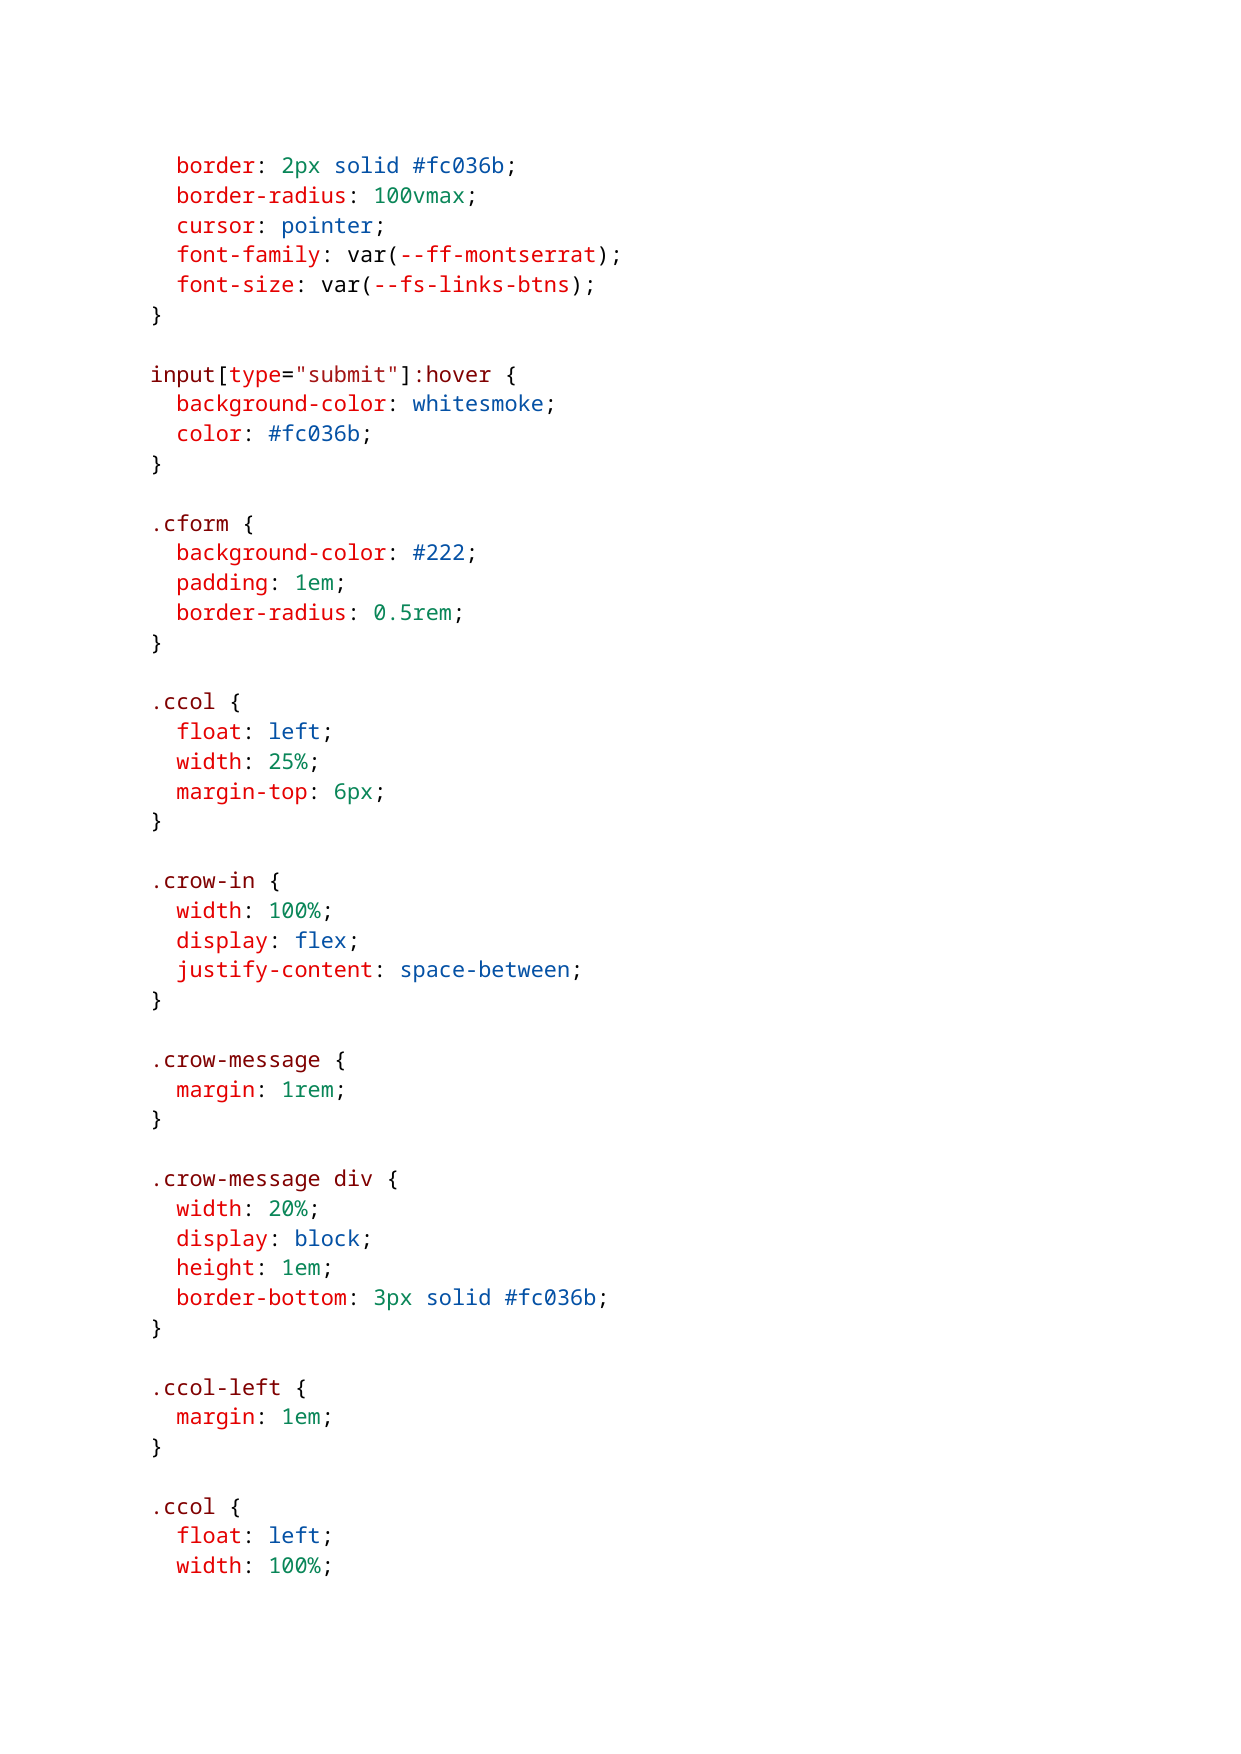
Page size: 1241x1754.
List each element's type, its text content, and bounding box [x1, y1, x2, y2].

text .crow-message { [150, 1044, 1090, 1073]
text margin-top: 6px; [150, 776, 1090, 805]
text font-family: var(--ff-montserrat); [150, 239, 1090, 269]
text background-color: #222; [150, 537, 1090, 567]
text width: 25%; [150, 746, 1090, 776]
text padding: 1em; [150, 567, 1090, 597]
text border: 2px solid #fc036b; [150, 150, 1090, 180]
text float: left; [150, 1520, 1090, 1550]
text } [150, 448, 1090, 478]
text margin: 1rem; [150, 1073, 1090, 1103]
text .ccol { [150, 686, 1090, 716]
text border-radius: 0.5rem; [150, 597, 1090, 627]
text background-color: whitesmoke; [150, 388, 1090, 418]
text } [150, 299, 1090, 329]
text } [150, 984, 1090, 1014]
text } [150, 1431, 1090, 1461]
text .ccol { [150, 1491, 1090, 1520]
text font-size: var(--fs-links-btns); [150, 269, 1090, 299]
text height: 1em; [150, 1252, 1090, 1282]
text } [150, 805, 1090, 835]
text justify-content: space-between; [150, 954, 1090, 984]
text } [150, 1312, 1090, 1342]
text border-radius: 100vmax; [150, 180, 1090, 209]
text cursor: pointer; [150, 209, 1090, 239]
text width: 100%; [150, 895, 1090, 924]
text display: flex; [150, 924, 1090, 954]
text color: #fc036b; [150, 418, 1090, 448]
text } [150, 1103, 1090, 1133]
text .ccol-left { [150, 1371, 1090, 1401]
text width: 20%; [150, 1193, 1090, 1222]
text } [150, 627, 1090, 656]
text display: block; [150, 1222, 1090, 1252]
text float: left; [150, 716, 1090, 746]
text .crow-in { [150, 865, 1090, 895]
text margin: 1em; [150, 1401, 1090, 1431]
text .crow-message div { [150, 1163, 1090, 1193]
text input[type="submit"]:hover { [150, 358, 1090, 388]
text .cform { [150, 507, 1090, 537]
text width: 100%; [150, 1550, 1090, 1580]
text border-bottom: 3px solid #fc036b; [150, 1282, 1090, 1312]
